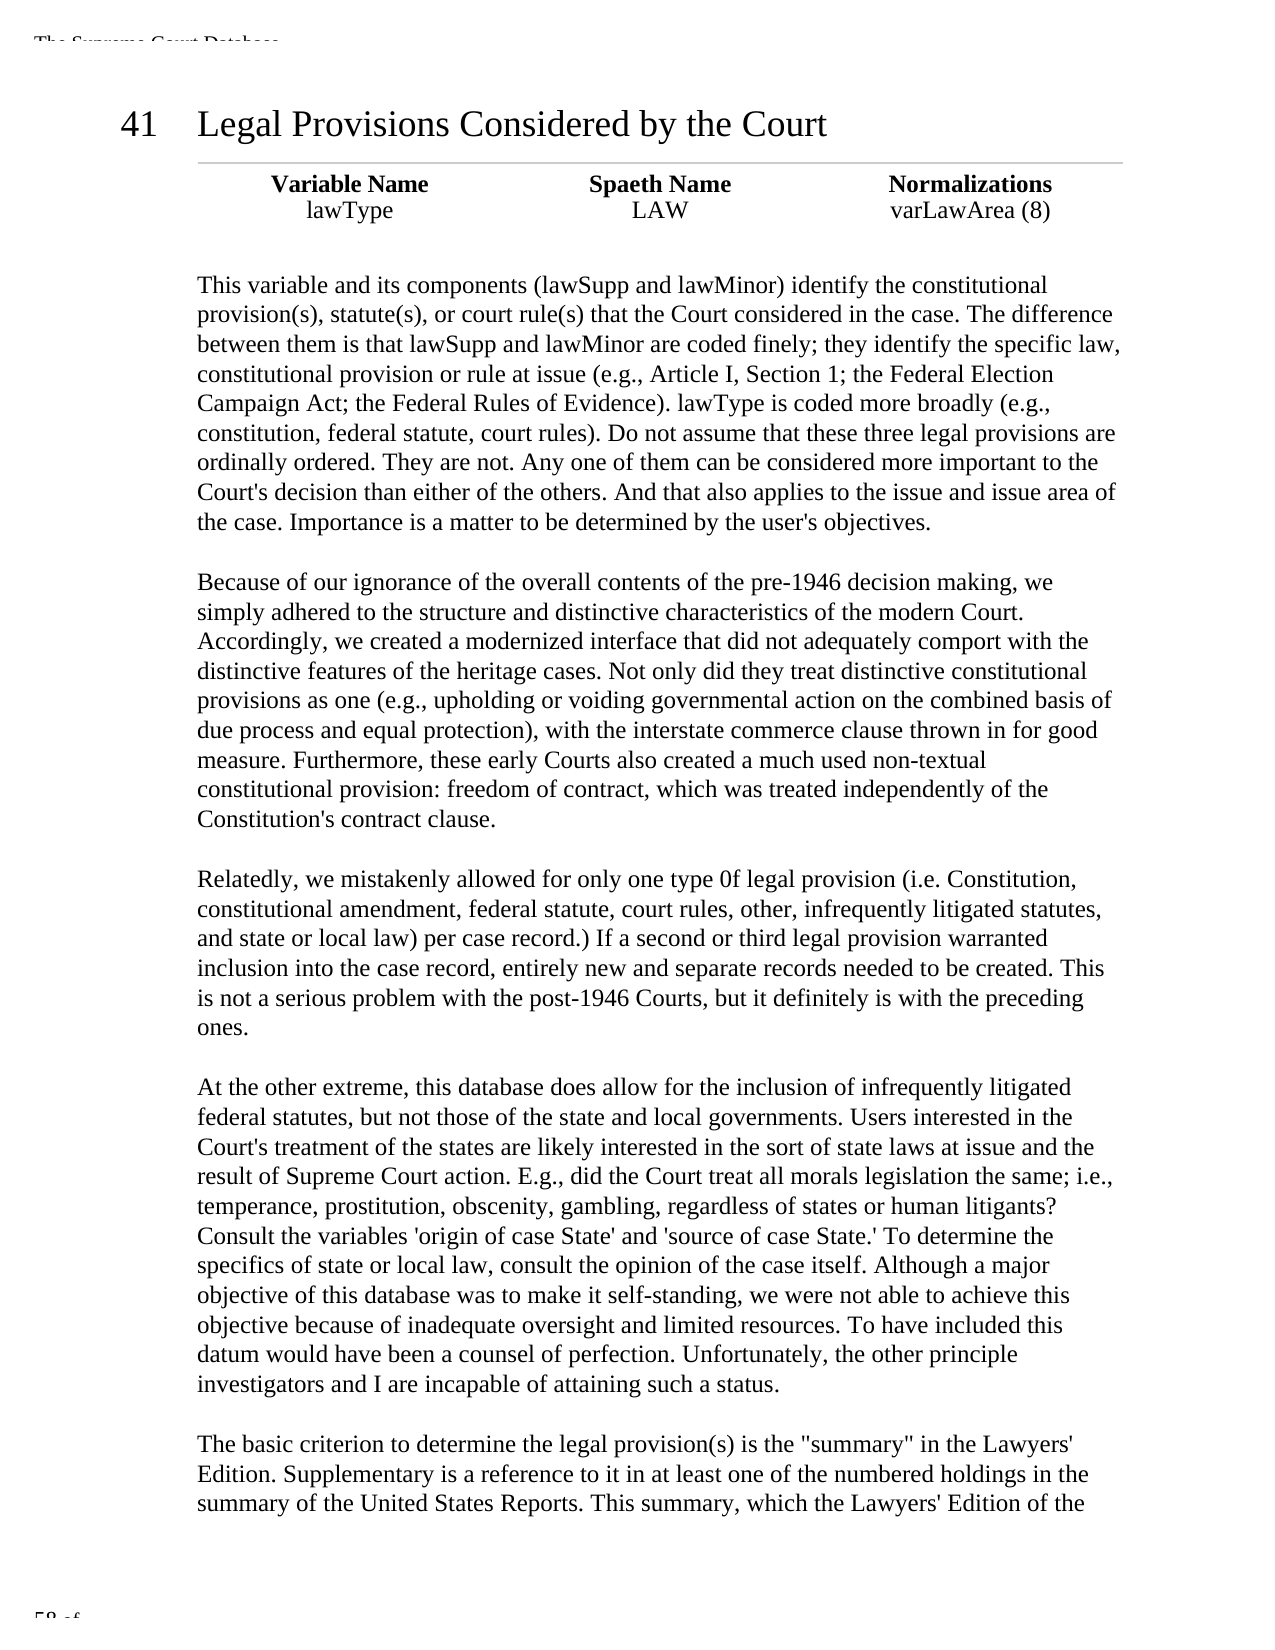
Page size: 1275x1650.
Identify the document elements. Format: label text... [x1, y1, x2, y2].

subtitle Normalizations [888, 172, 1139, 198]
text At the other extreme, this database does allow for the inclusion of infrequently litigated federal statutes, but not those of the state and local governments. Users interested in the Court's treatment of the states are likely interested in the sort of state laws at issue and the result of Supreme Court action. E.g., did the Court treat all morals legislation the same; i.e., temperance, prostitution, obscenity, gambling, regardless of states or human litigants? [197, 1072, 1115, 1219]
text varLawArea (8) [890, 198, 1139, 224]
text lawType [270, 198, 429, 224]
text Relatedly, we mistakenly allowed for only one type 0f legal provision (i.e. Constitution, constitutional amendment, federal statute, court rules, other, infrequently litigated statutes, and state or local law) per case record.) If a second or third legal provision warranted inclusion into the case record, entirely new and separate records needed to be created. This is not a serious problem with the post-1946 Courts, but it definitely is with the preceding ones. [197, 864, 1107, 1041]
text Accordingly, we created a modernized interface that did not adequately comport with the distinctive features of the heritage cases. Not only did they treat distinctive constitutional provisions as one (e.g., upholding or voiding governmental action on the combined basis of due process and equal protection), with the interstate commerce clause thrown in for good measure. Furthermore, these early Courts also created a much used non-textual constitutional provision: freedom of contract, which was treated independently of the Constitution's contract clause. [197, 626, 1114, 833]
text LAW [589, 198, 731, 224]
text The basic criterion to determine the legal provision(s) is the "summary" in the Lawyers' Edition. Supplementary is a reference to it in at least one of the numbered holdings in the summary of the United States Reports. This summary, which the Lawyers' Edition of the [197, 1429, 1091, 1517]
text Because of our ignorance of the overall contents of the pre-1946 decision making, we simply adhered to the structure and distinctive characteristics of the modern Court. [197, 567, 1056, 625]
subtitle Legal Provisions Considered by the Court [120, 101, 1139, 144]
text Consult the variables 'origin of case State' and 'source of case State.' To determine the specifics of state or local law, consult the opinion of the case itself. Although a major objective of this database was to make it self-standing, we were not able to achieve this objective because of inadequate oversight and limited resources. To have included this datum would have been a counsel of perfection. Unfortunately, the other principle investigators and I are incapable of attaining such a status. [197, 1221, 1072, 1398]
subtitle Spaeth Name [589, 172, 731, 198]
text This variable and its components (lawSupp and lawMinor) identify the constitutional provision(s), statute(s), or court rule(s) that the Court considered in the case. The difference between them is that lawSupp and lawMinor are coded finely; they identify the specific law, constitutional provision or rule at issue (e.g., Article I, Section 1; the Federal Election Campaign Act; the Federal Rules of Evidence). lawType is coded more broadly (e.g., constitution, federal statute, court rules). Do not assume that these three legal provisions are ordinally ordered. They are not. Any one of them can be considered more important to the Court's decision than either of the others. And that also applies to the issue and issue area of the case. Importance is a matter to be determined by the user's objectives. [197, 270, 1139, 535]
subtitle Variable Name [270, 172, 429, 198]
